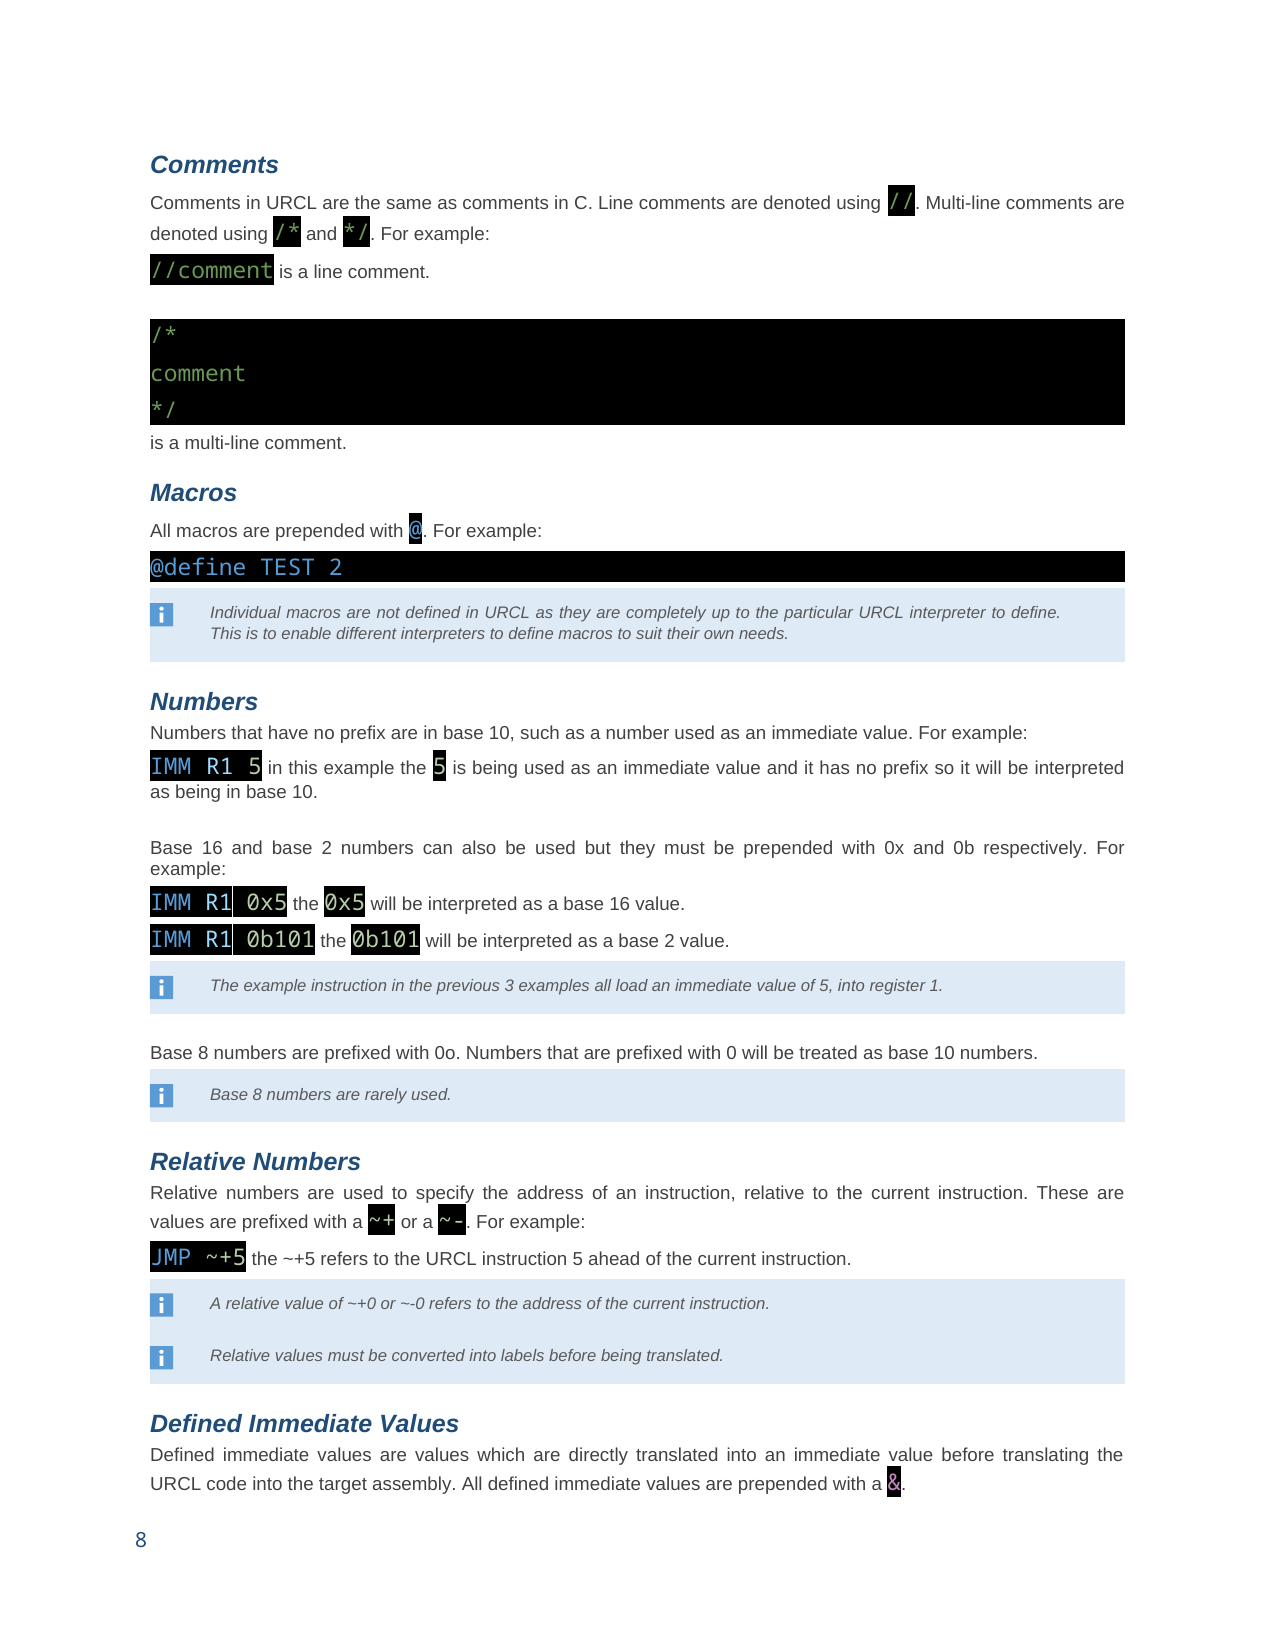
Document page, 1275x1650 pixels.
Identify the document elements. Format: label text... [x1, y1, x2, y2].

subtitle Comments [150, 150, 1125, 179]
text All macros are prepended with @. For example: [150, 513, 409, 544]
text JMP ~+5 the ~+5 refers to the URCL instruction 5 ahead of the current instruction. [246, 1241, 1125, 1272]
text Base 16 and base 2 numbers can also be used but they must be prepended with 0x and 0b respectively. For example: [150, 837, 1125, 880]
table_header [150, 588, 210, 662]
text Defined immediate values are values which are directly translated into an immediate value before translating the URCL code into the target assembly. All defined immediate values are prepended with a &. [150, 1444, 1125, 1497]
text Comments in URCL are the same as comments in C. Line comments are denoted using //. Multi-line comments are denoted using /* and */. For example: [150, 185, 1125, 247]
table_cell [150, 1331, 210, 1384]
text @define TEST 2 [150, 551, 1125, 582]
table_cell Relative values must be converted into labels before being translated. [210, 1331, 1125, 1384]
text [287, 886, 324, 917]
table_header A relative value of ~+0 or ~-0 refers to the address of the current instruction. [210, 1279, 1125, 1331]
subtitle Relative Numbers [150, 1147, 1125, 1176]
text Numbers that have no prefix are in base 10, such as a number used as an immediate value. For example: [150, 722, 1125, 743]
subtitle Defined Immediate Values [150, 1409, 1125, 1438]
table_header [150, 1069, 210, 1122]
text IMM R1 0x5 the 0x5 will be interpreted as a base 16 value. [365, 886, 1125, 917]
text All macros are prepended with @. For example: [422, 513, 1125, 544]
text /* [150, 319, 1125, 350]
table_header [150, 961, 210, 1014]
text //comment is a line comment. [274, 254, 1125, 285]
text IMM R1 5 in this example the 5 is being used as an immediate value and it has no prefix so it will be interpreted as being in base 10. [150, 750, 1125, 802]
text is a multi-line comment. [150, 432, 1125, 453]
text */ [150, 394, 1125, 425]
table_header [150, 1279, 210, 1331]
text Base 8 numbers are prefixed with 0o. Numbers that are prefixed with 0 will be treated as base 10 numbers. [150, 1041, 1125, 1063]
text Relative numbers are used to specify the address of an instruction, relative to the current instruction. These are values are prefixed with a ~+ or a ~-. For example: [150, 1182, 1125, 1235]
table_header Individual macros are not defined in URCL as they are completely up to the particular URCL interpreter to define. This is to enable different interpreters to define macros to suit their own needs. [210, 588, 1125, 662]
text IMM R1 0b101 the 0b101 will be interpreted as a base 2 value. [150, 923, 1125, 955]
table_header Base 8 numbers are rarely used. [210, 1069, 1125, 1122]
subtitle Numbers [150, 687, 1125, 716]
table_header The example instruction in the previous 3 examples all load an immediate value of 5, into register 1. [210, 961, 1125, 1014]
subtitle Macros [150, 478, 1125, 507]
text comment [150, 357, 1125, 388]
